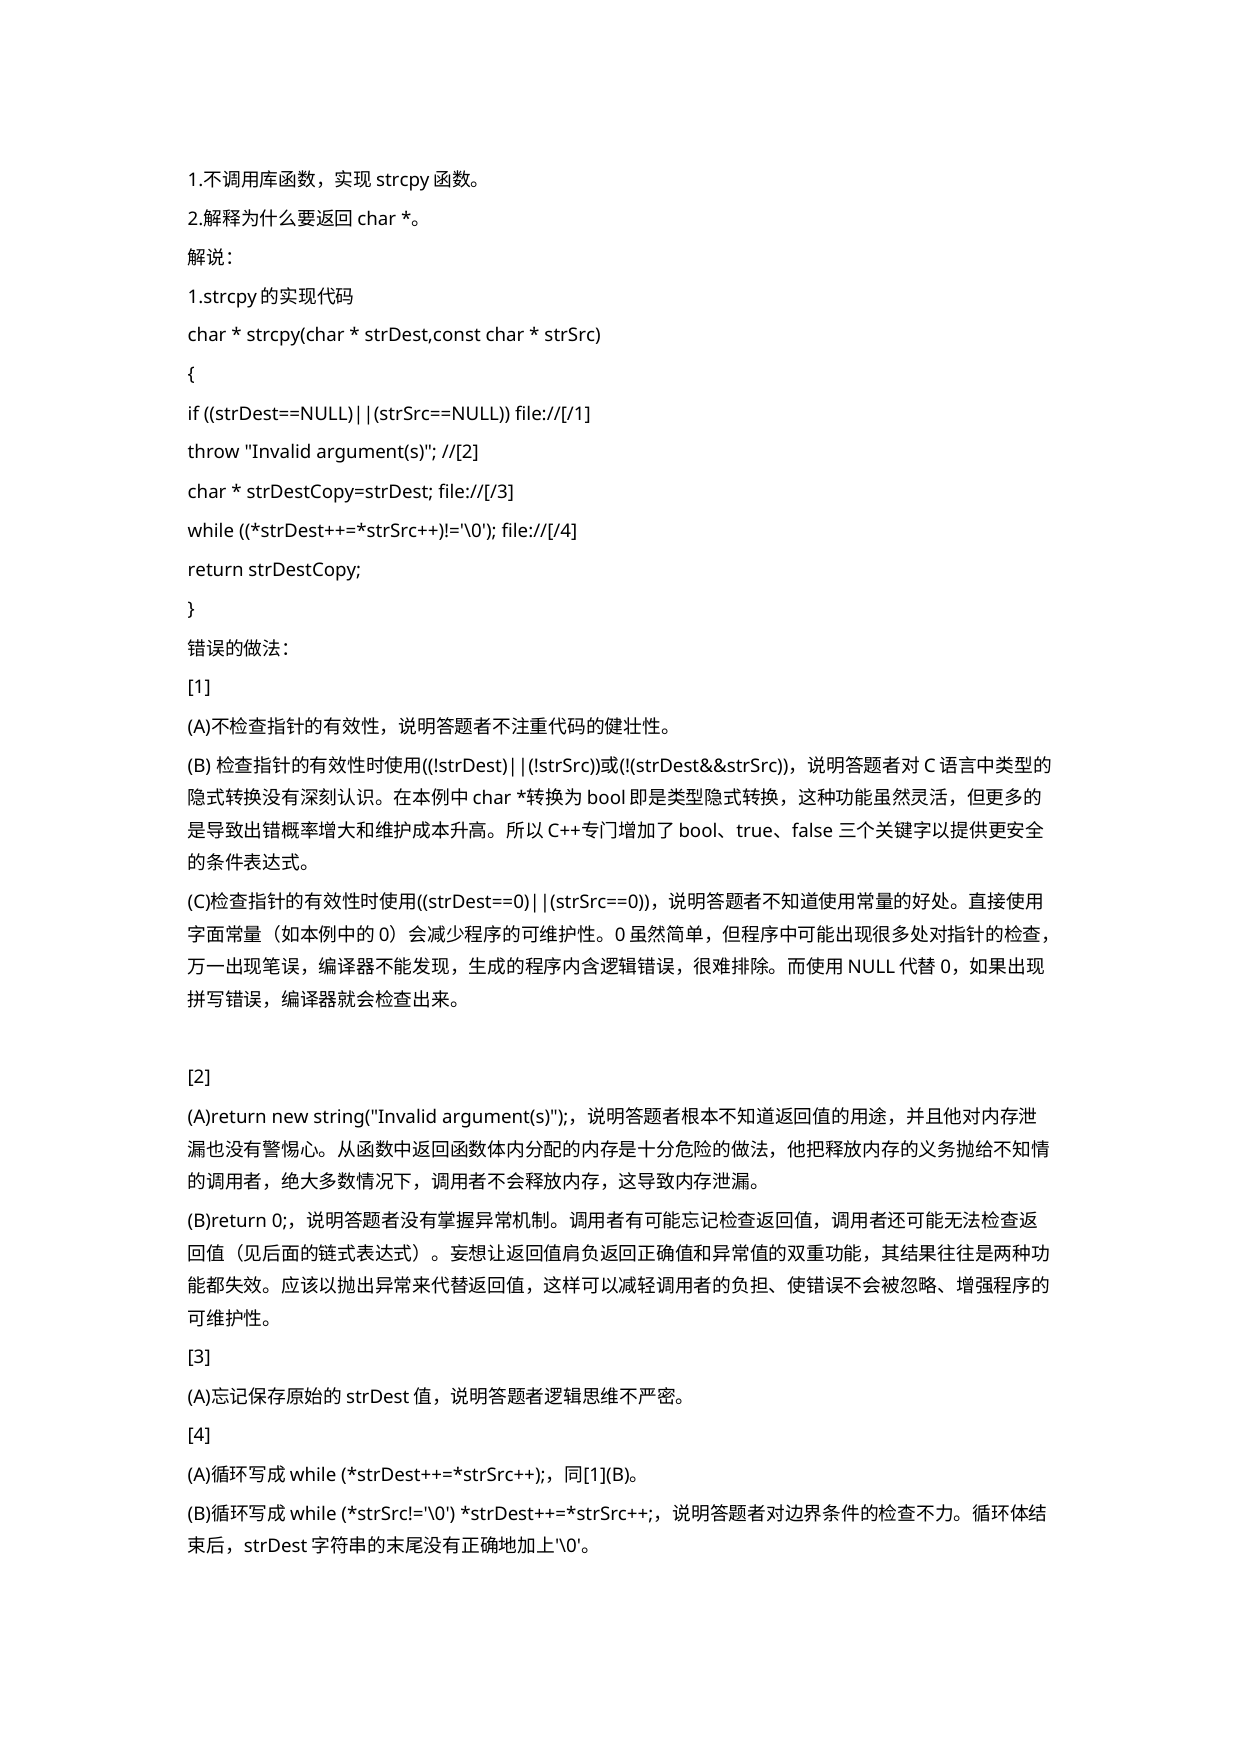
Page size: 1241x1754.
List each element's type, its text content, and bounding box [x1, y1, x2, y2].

text (B)return 0;，说明答题者没有掌握异常机制。调用者有可能忘记检查返回值，调用者还可能无法检查返回值（见后面的链式表达式）。妄想让返回值肩负返回正确值和异常值的双重功能，其结果往往是两种功能都失效。应该以抛出异常来代替返回值，这样可以减轻调用者的负担、使错误不会被忽略、增强程序的可维护性。 [187, 1203, 1053, 1333]
text [3] [187, 1340, 1053, 1372]
text [1] [187, 670, 1053, 702]
text if ((strDest==NULL)||(strSrc==NULL)) file://[/1] [187, 396, 1053, 429]
text [2] [187, 1060, 1053, 1093]
text [4] [187, 1418, 1053, 1450]
text 2.解释为什么要返回char *。 [187, 201, 1053, 233]
text (C)检查指针的有效性时使用((strDest==0)||(strSrc==0))，说明答题者不知道使用常量的好处。直接使用字面常量（如本例中的0）会减少程序的可维护性。0虽然简单，但程序中可能出现很多处对指针的检查，万一出现笔误，编译器不能发现，生成的程序内含逻辑错误，很难排除。而使用NULL代替0，如果出现拼写错误，编译器就会检查出来。 [187, 884, 1053, 1014]
text return strDestCopy; [187, 553, 1053, 585]
text (A)忘记保存原始的strDest值，说明答题者逻辑思维不严密。 [187, 1379, 1053, 1411]
text (A)循环写成while (*strDest++=*strSrc++);，同[1](B)。 [187, 1457, 1053, 1489]
text char * strcpy(char * strDest,const char * strSrc) [187, 318, 1053, 351]
text 1.strcpy的实现代码 [187, 279, 1053, 312]
text { [187, 357, 1053, 390]
text 解说： [187, 240, 1053, 273]
text (A)return new string("Invalid argument(s)");，说明答题者根本不知道返回值的用途，并且他对内存泄漏也没有警惕心。从函数中返回函数体内分配的内存是十分危险的做法，他把释放内存的义务抛给不知情的调用者，绝大多数情况下，调用者不会释放内存，这导致内存泄漏。 [187, 1099, 1053, 1197]
text 错误的做法： [187, 631, 1053, 663]
text 1.不调用库函数，实现strcpy函数。 [187, 162, 1053, 194]
text char * strDestCopy=strDest; file://[/3] [187, 474, 1053, 507]
text } [187, 592, 1053, 624]
text (B)循环写成while (*strSrc!='\0') *strDest++=*strSrc++;，说明答题者对边界条件的检查不力。循环体结束后，strDest字符串的末尾没有正确地加上'\0'。 [187, 1496, 1053, 1561]
text while ((*strDest++=*strSrc++)!='\0'); file://[/4] [187, 513, 1053, 546]
text (A)不检查指针的有效性，说明答题者不注重代码的健壮性。 [187, 709, 1053, 741]
text throw "Invalid argument(s)"; //[2] [187, 435, 1053, 468]
text (B) 检查指针的有效性时使用((!strDest)||(!strSrc))或(!(strDest&&strSrc))，说明答题者对C语言中类型的隐式转换没有深刻认识。在本例中char *转换为bool即是类型隐式转换，这种功能虽然灵活，但更多的是导致出错概率增大和维护成本升高。所以C++专门增加了bool、true、false 三个关键字以提供更安全的条件表达式。 [187, 748, 1053, 878]
